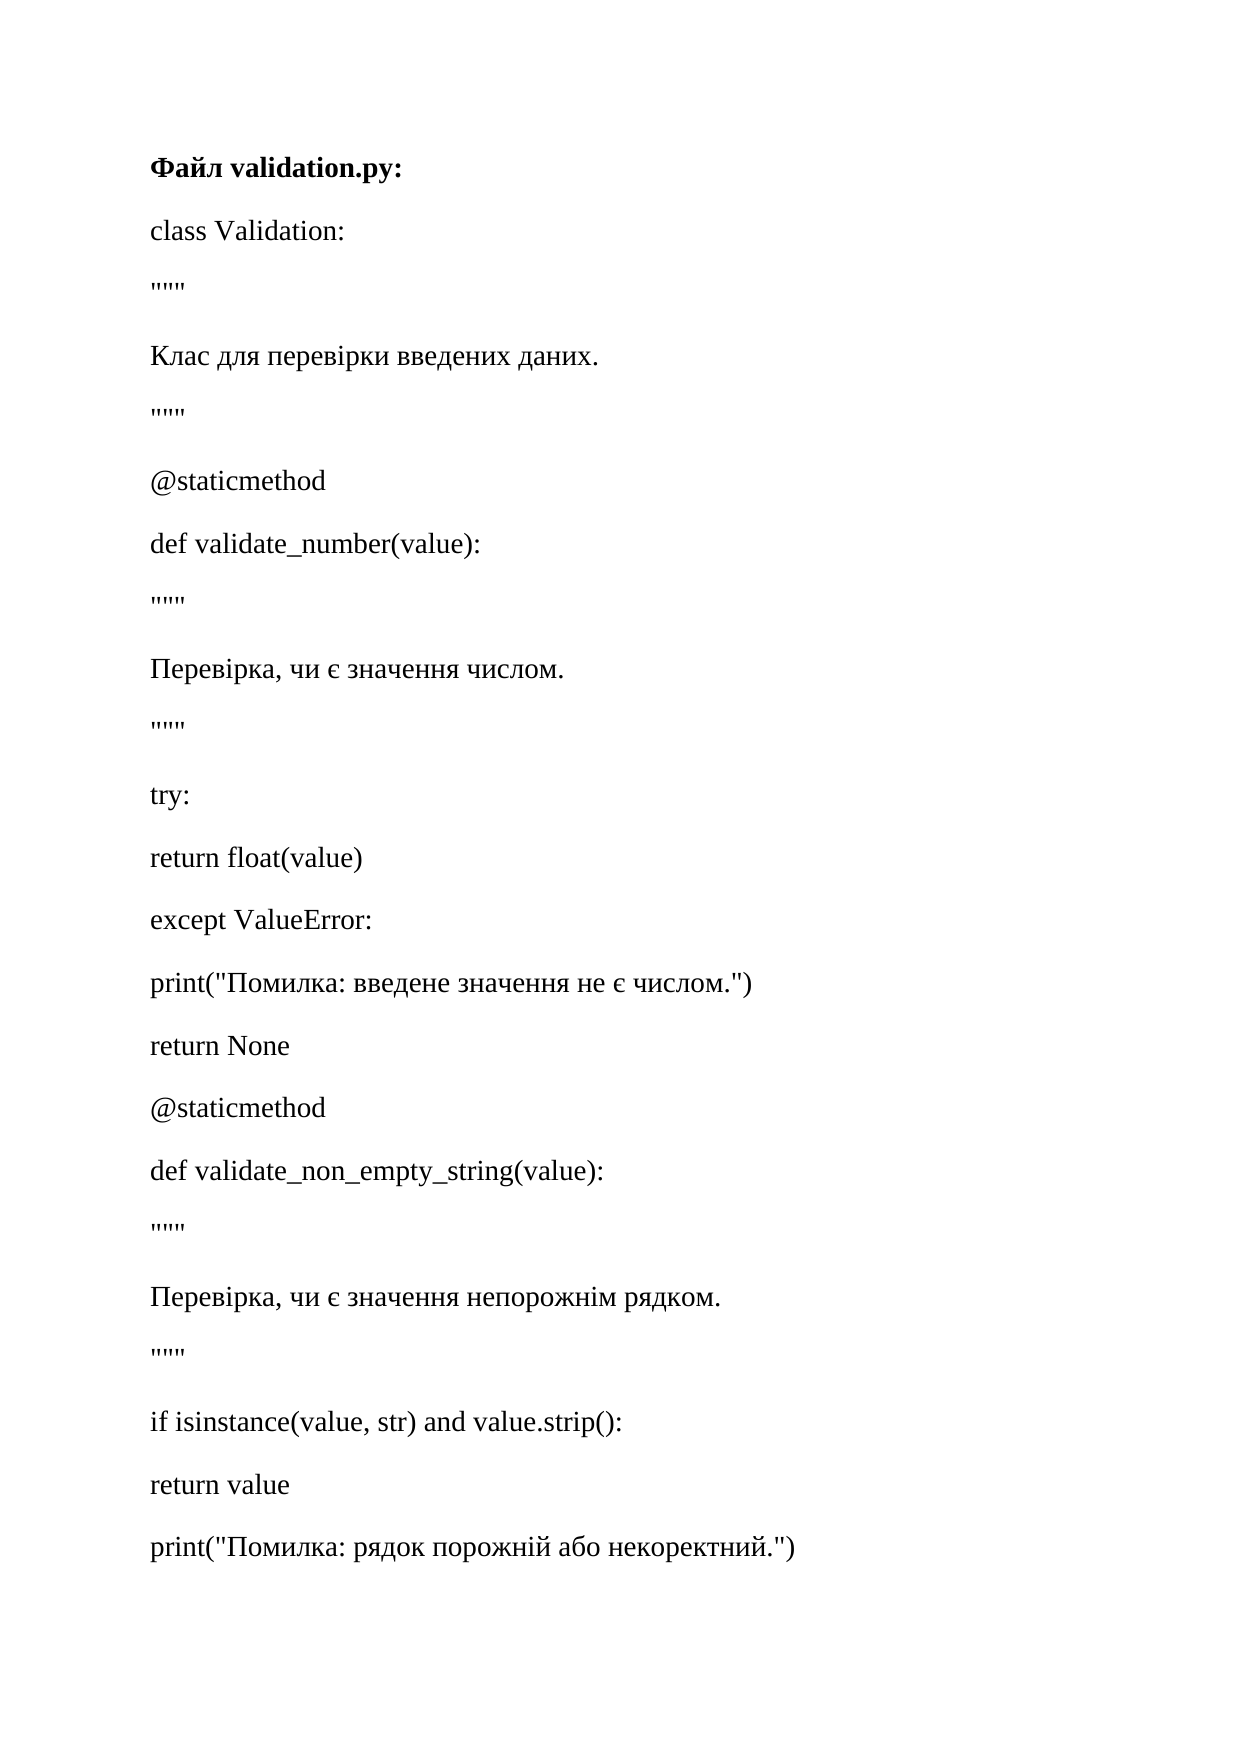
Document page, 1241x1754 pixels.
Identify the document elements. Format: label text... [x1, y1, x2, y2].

text Перевірка, чи є значення непорожнім рядком. [150, 1279, 1090, 1312]
text """ [150, 1216, 1090, 1249]
text return float(value) [150, 840, 1090, 873]
text """ [150, 714, 1090, 748]
text print("Помилка: рядок порожній або некоректний.") [150, 1529, 1090, 1563]
text print("Помилка: введене значення не є числом.") [150, 965, 1090, 999]
text """ [150, 275, 1090, 309]
text return None [150, 1028, 1090, 1061]
text Клас для перевірки введених даних. [150, 338, 1090, 372]
text @staticmethod [150, 463, 1090, 497]
text Файл validation.py: [150, 150, 1090, 183]
text """ [150, 401, 1090, 434]
text class Validation: [150, 213, 1090, 246]
text def validate_non_empty_string(value): [150, 1153, 1090, 1187]
text try: [150, 777, 1090, 811]
text return value [150, 1467, 1090, 1500]
text Перевірка, чи є значення числом. [150, 652, 1090, 685]
text if isinstance(value, str) and value.strip(): [150, 1404, 1090, 1438]
text """ [150, 1341, 1090, 1375]
text """ [150, 589, 1090, 622]
text def validate_number(value): [150, 526, 1090, 560]
text @staticmethod [150, 1091, 1090, 1124]
text except ValueError: [150, 902, 1090, 936]
